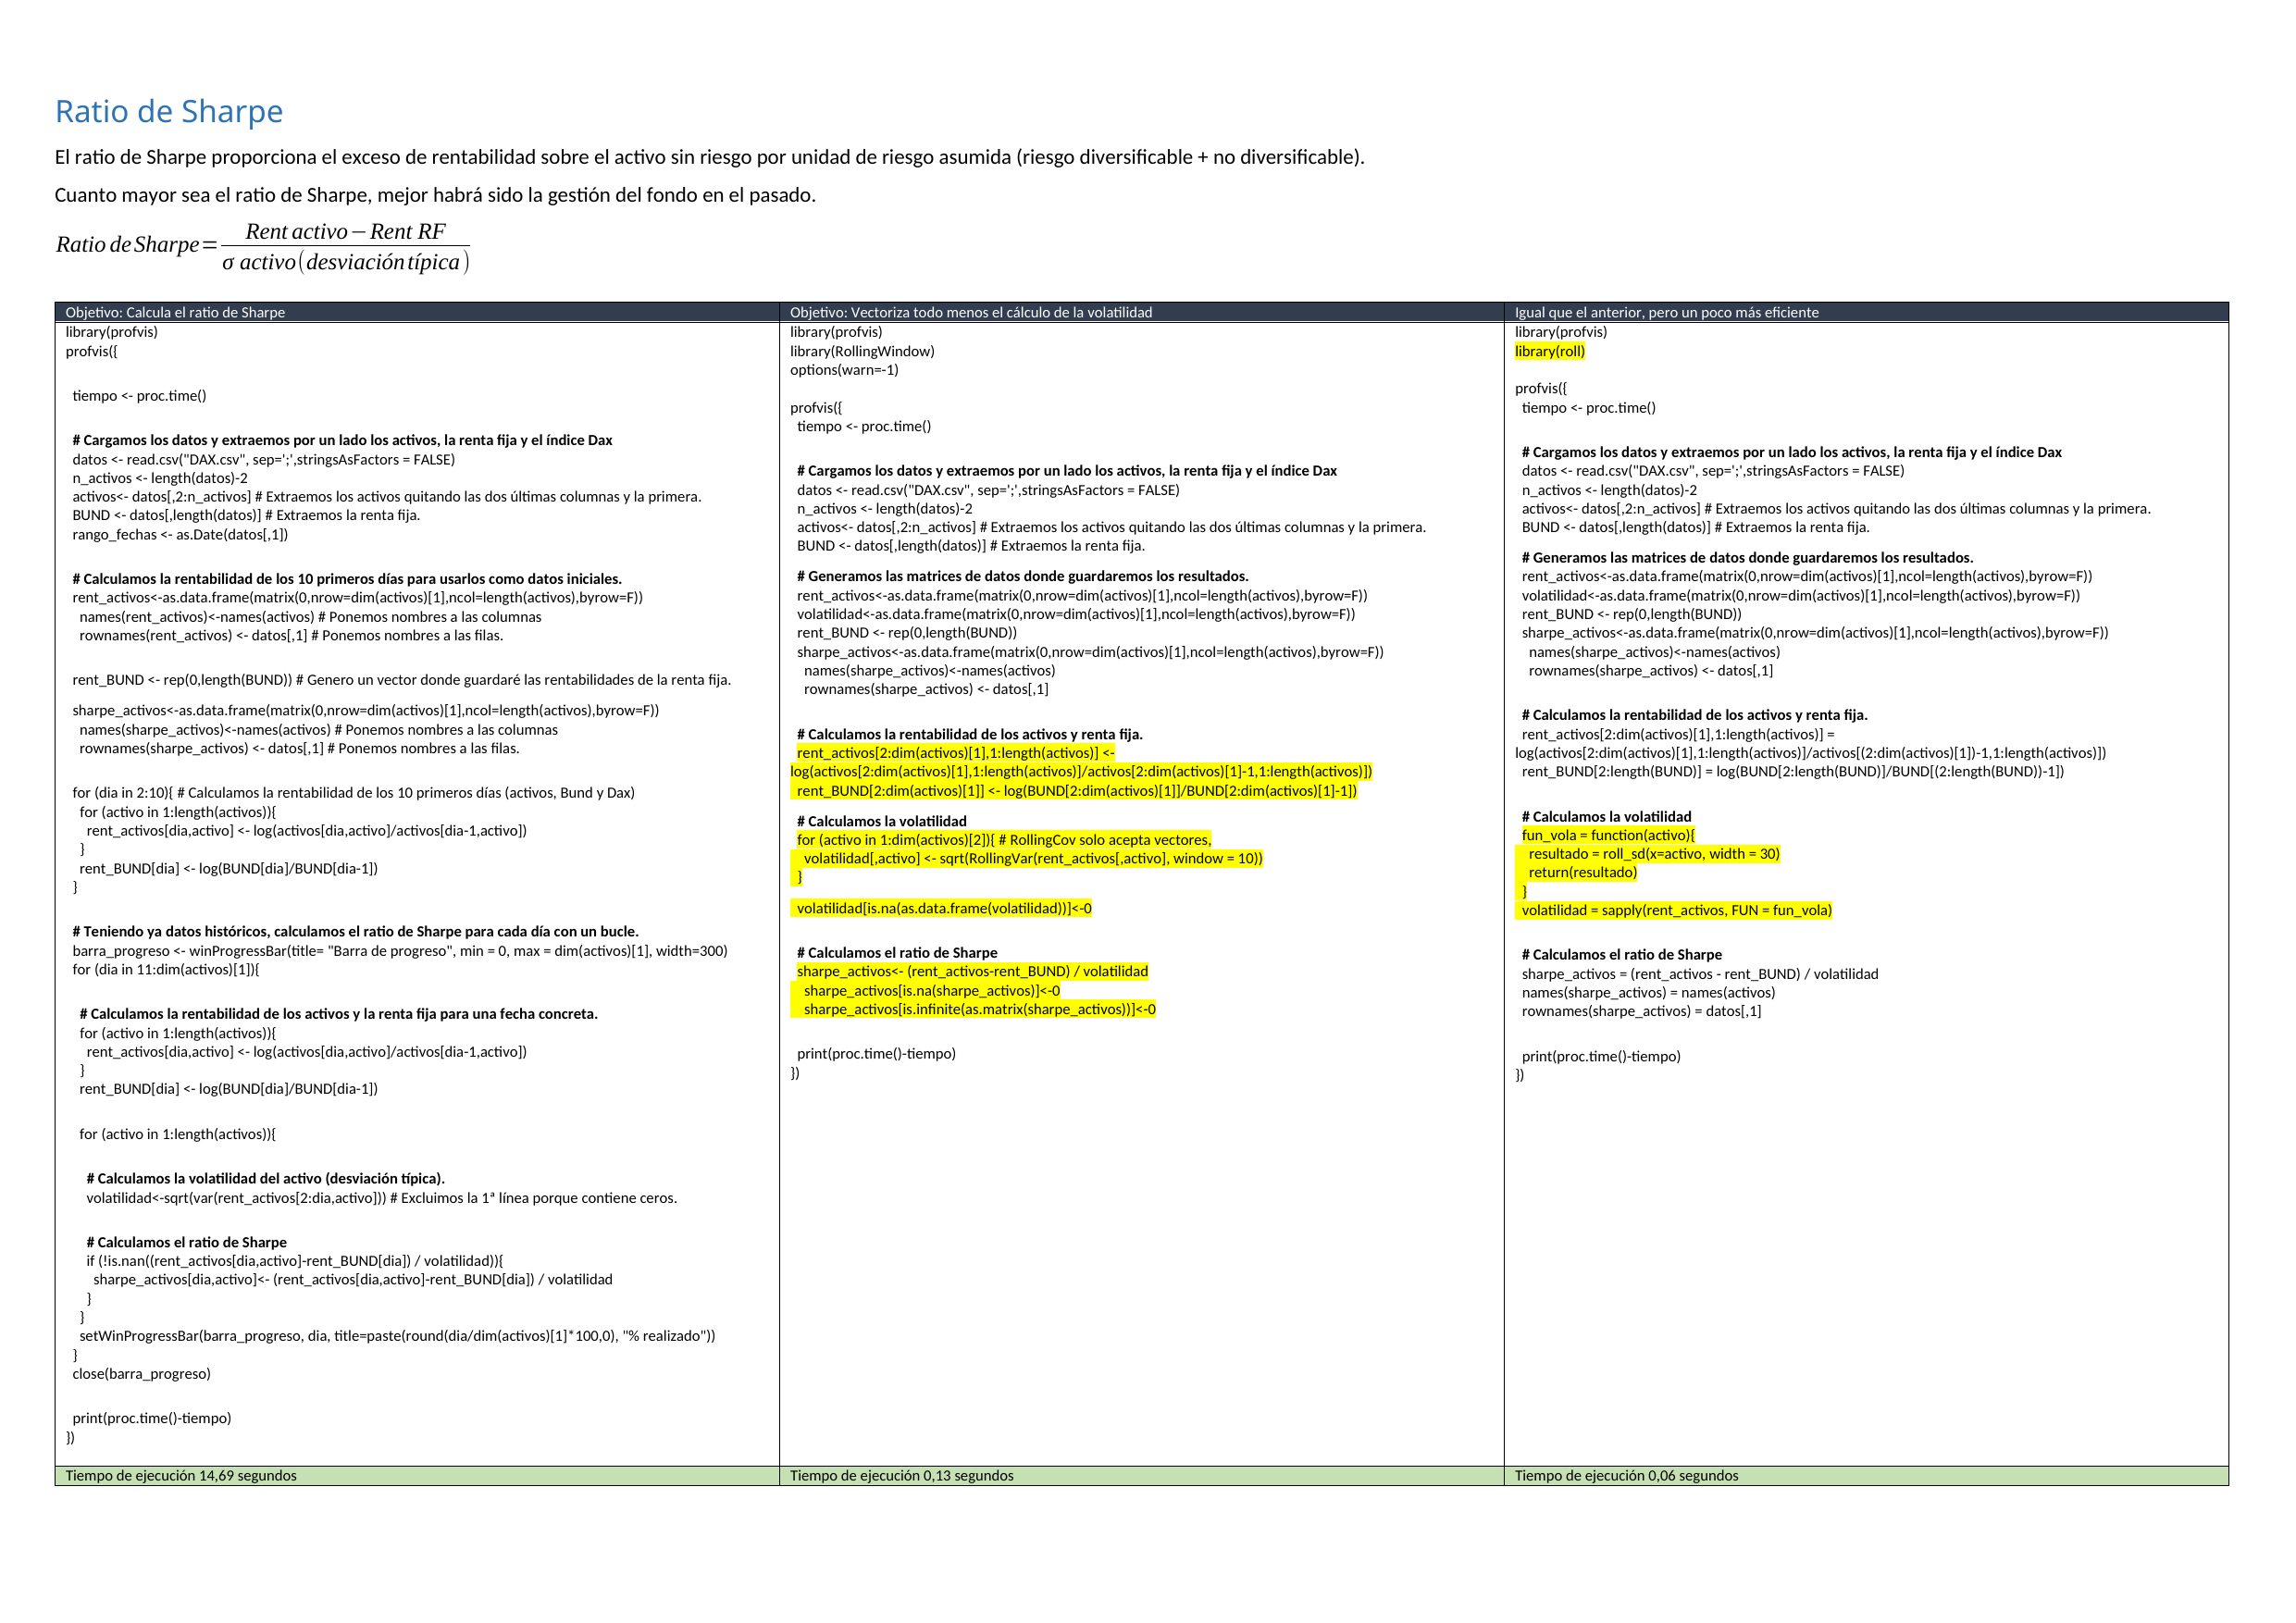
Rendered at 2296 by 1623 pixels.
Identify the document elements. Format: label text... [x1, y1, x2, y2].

table_cell Tiempo de ejecución 0,13 segundos [780, 1467, 1504, 1485]
table_cell Tiempo de ejecución 0,06 segundos [1505, 1467, 2228, 1485]
table_cell Tiempo de ejecución 14,69 segundos [56, 1467, 779, 1485]
table_cell library(profvis) library(RollingWindow) options(warn=-1) profvis({ tiempo <- proc.time() # Cargamos los datos y extraemos por un lado los activos, la renta fija y el índice Dax datos <- read.csv("DAX.csv", sep=';',stringsAsFactors = FALSE) n_activos <- length(datos)-2 activos<- datos[,2:n_activos] # Extraemos los activos quitando las dos últimas columnas y la primera. BUND <- datos[,length(datos)] # Extraemos la renta fija. # Generamos las matrices de datos donde guardaremos los resultados. rent_activos<-as.data.frame(matrix(0,nrow=dim(activos)[1],ncol=length(activos),byrow=F)) volatilidad<-as.data.frame(matrix(0,nrow=dim(activos)[1],ncol=length(activos),byrow=F)) rent_BUND <- rep(0,length(BUND)) sharpe_activos<-as.data.frame(matrix(0,nrow=dim(activos)[1],ncol=length(activos),byrow=F)) names(sharpe_activos)<-names(activos) rownames(sharpe_activos) <- datos[,1] # Calculamos la rentabilidad de los activos y renta fija. rent_activos[2:dim(activos)[1],1:length(activos)] <- log(activos[2:dim(activos)[1],1:length(activos)]/activos[2:dim(activos)[1]-1,1:length(activos)]) rent_BUND[2:dim(activos)[1]] <- log(BUND[2:dim(activos)[1]]/BUND[2:dim(activos)[1]-1]) # Calculamos la volatilidad for (activo in 1:dim(activos)[2]){ # RollingCov solo acepta vectores, volatilidad[,activo] <- sqrt(RollingVar(rent_activos[,activo], window = 10)) } volatilidad[is.na(as.data.frame(volatilidad))]<-0 # Calculamos el ratio de Sharpe sharpe_activos<- (rent_activos-rent_BUND) / volatilidad sharpe_activos[is.na(sharpe_activos)]<-0 sharpe_activos[is.infinite(as.matrix(sharpe_activos))]<-0 print(proc.time()-tiempo) }) [780, 323, 1504, 1465]
table_header Objetivo: Calcula el ratio de Sharpe [56, 303, 779, 321]
subtitle Ratio de Sharpe [55, 90, 2254, 132]
table_cell library(profvis) profvis({ tiempo <- proc.time() # Cargamos los datos y extraemos por un lado los activos, la renta fija y el índice Dax datos <- read.csv("DAX.csv", sep=';',stringsAsFactors = FALSE) n_activos <- length(datos)-2 activos<- datos[,2:n_activos] # Extraemos los activos quitando las dos últimas columnas y la primera. BUND <- datos[,length(datos)] # Extraemos la renta fija. rango_fechas <- as.Date(datos[,1]) # Calculamos la rentabilidad de los 10 primeros días para usarlos como datos iniciales. rent_activos<-as.data.frame(matrix(0,nrow=dim(activos)[1],ncol=length(activos),byrow=F)) names(rent_activos)<-names(activos) # Ponemos nombres a las columnas rownames(rent_activos) <- datos[,1] # Ponemos nombres a las filas. rent_BUND <- rep(0,length(BUND)) # Genero un vector donde guardaré las rentabilidades de la renta fija. sharpe_activos<-as.data.frame(matrix(0,nrow=dim(activos)[1],ncol=length(activos),byrow=F)) names(sharpe_activos)<-names(activos) # Ponemos nombres a las columnas rownames(sharpe_activos) <- datos[,1] # Ponemos nombres a las filas. for (dia in 2:10){ # Calculamos la rentabilidad de los 10 primeros días (activos, Bund y Dax) for (activo in 1:length(activos)){ rent_activos[dia,activo] <- log(activos[dia,activo]/activos[dia-1,activo]) } rent_BUND[dia] <- log(BUND[dia]/BUND[dia-1]) } # Teniendo ya datos históricos, calculamos el ratio de Sharpe para cada día con un bucle. barra_progreso <- winProgressBar(title= "Barra de progreso", min = 0, max = dim(activos)[1], width=300) for (dia in 11:dim(activos)[1]){ # Calculamos la rentabilidad de los activos y la renta fija para una fecha concreta. for (activo in 1:length(activos)){ rent_activos[dia,activo] <- log(activos[dia,activo]/activos[dia-1,activo]) } rent_BUND[dia] <- log(BUND[dia]/BUND[dia-1]) for (activo in 1:length(activos)){ # Calculamos la volatilidad del activo (desviación típica). volatilidad<-sqrt(var(rent_activos[2:dia,activo])) # Excluimos la 1ª línea porque contiene ceros. # Calculamos el ratio de Sharpe if (!is.nan((rent_activos[dia,activo]-rent_BUND[dia]) / volatilidad)){ sharpe_activos[dia,activo]<- (rent_activos[dia,activo]-rent_BUND[dia]) / volatilidad } } setWinProgressBar(barra_progreso, dia, title=paste(round(dia/dim(activos)[1]*100,0), "% realizado")) } close(barra_progreso) print(proc.time()-tiempo) }) [56, 323, 779, 1465]
table_header Igual que el anterior, pero un poco más eficiente [1505, 303, 2228, 321]
text El ratio de Sharpe proporciona el exceso de rentabilidad sobre el activo sin riesgo por unidad de riesgo asumida (riesgo diversificable + no diversificable). [55, 143, 2254, 169]
table_cell library(profvis) library(roll) profvis({ tiempo <- proc.time() # Cargamos los datos y extraemos por un lado los activos, la renta fija y el índice Dax datos <- read.csv("DAX.csv", sep=';',stringsAsFactors = FALSE) n_activos <- length(datos)-2 activos<- datos[,2:n_activos] # Extraemos los activos quitando las dos últimas columnas y la primera. BUND <- datos[,length(datos)] # Extraemos la renta fija. # Generamos las matrices de datos donde guardaremos los resultados. rent_activos<-as.data.frame(matrix(0,nrow=dim(activos)[1],ncol=length(activos),byrow=F)) volatilidad<-as.data.frame(matrix(0,nrow=dim(activos)[1],ncol=length(activos),byrow=F)) rent_BUND <- rep(0,length(BUND)) sharpe_activos<-as.data.frame(matrix(0,nrow=dim(activos)[1],ncol=length(activos),byrow=F)) names(sharpe_activos)<-names(activos) rownames(sharpe_activos) <- datos[,1] # Calculamos la rentabilidad de los activos y renta fija. rent_activos[2:dim(activos)[1],1:length(activos)] = log(activos[2:dim(activos)[1],1:length(activos)]/activos[(2:dim(activos)[1])-1,1:length(activos)]) rent_BUND[2:length(BUND)] = log(BUND[2:length(BUND)]/BUND[(2:length(BUND))-1]) # Calculamos la volatilidad fun_vola = function(activo){ resultado = roll_sd(x=activo, width = 30) return(resultado) } volatilidad = sapply(rent_activos, FUN = fun_vola) # Calculamos el ratio de Sharpe sharpe_activos = (rent_activos - rent_BUND) / volatilidad names(sharpe_activos) = names(activos) rownames(sharpe_activos) = datos[,1] print(proc.time()-tiempo) }) [1505, 323, 2228, 1465]
table_header Objetivo: Vectoriza todo menos el cálculo de la volatilidad [780, 303, 1504, 321]
text Cuanto mayor sea el ratio de Sharpe, mejor habrá sido la gestión del fondo en el pasado. [55, 181, 2254, 207]
